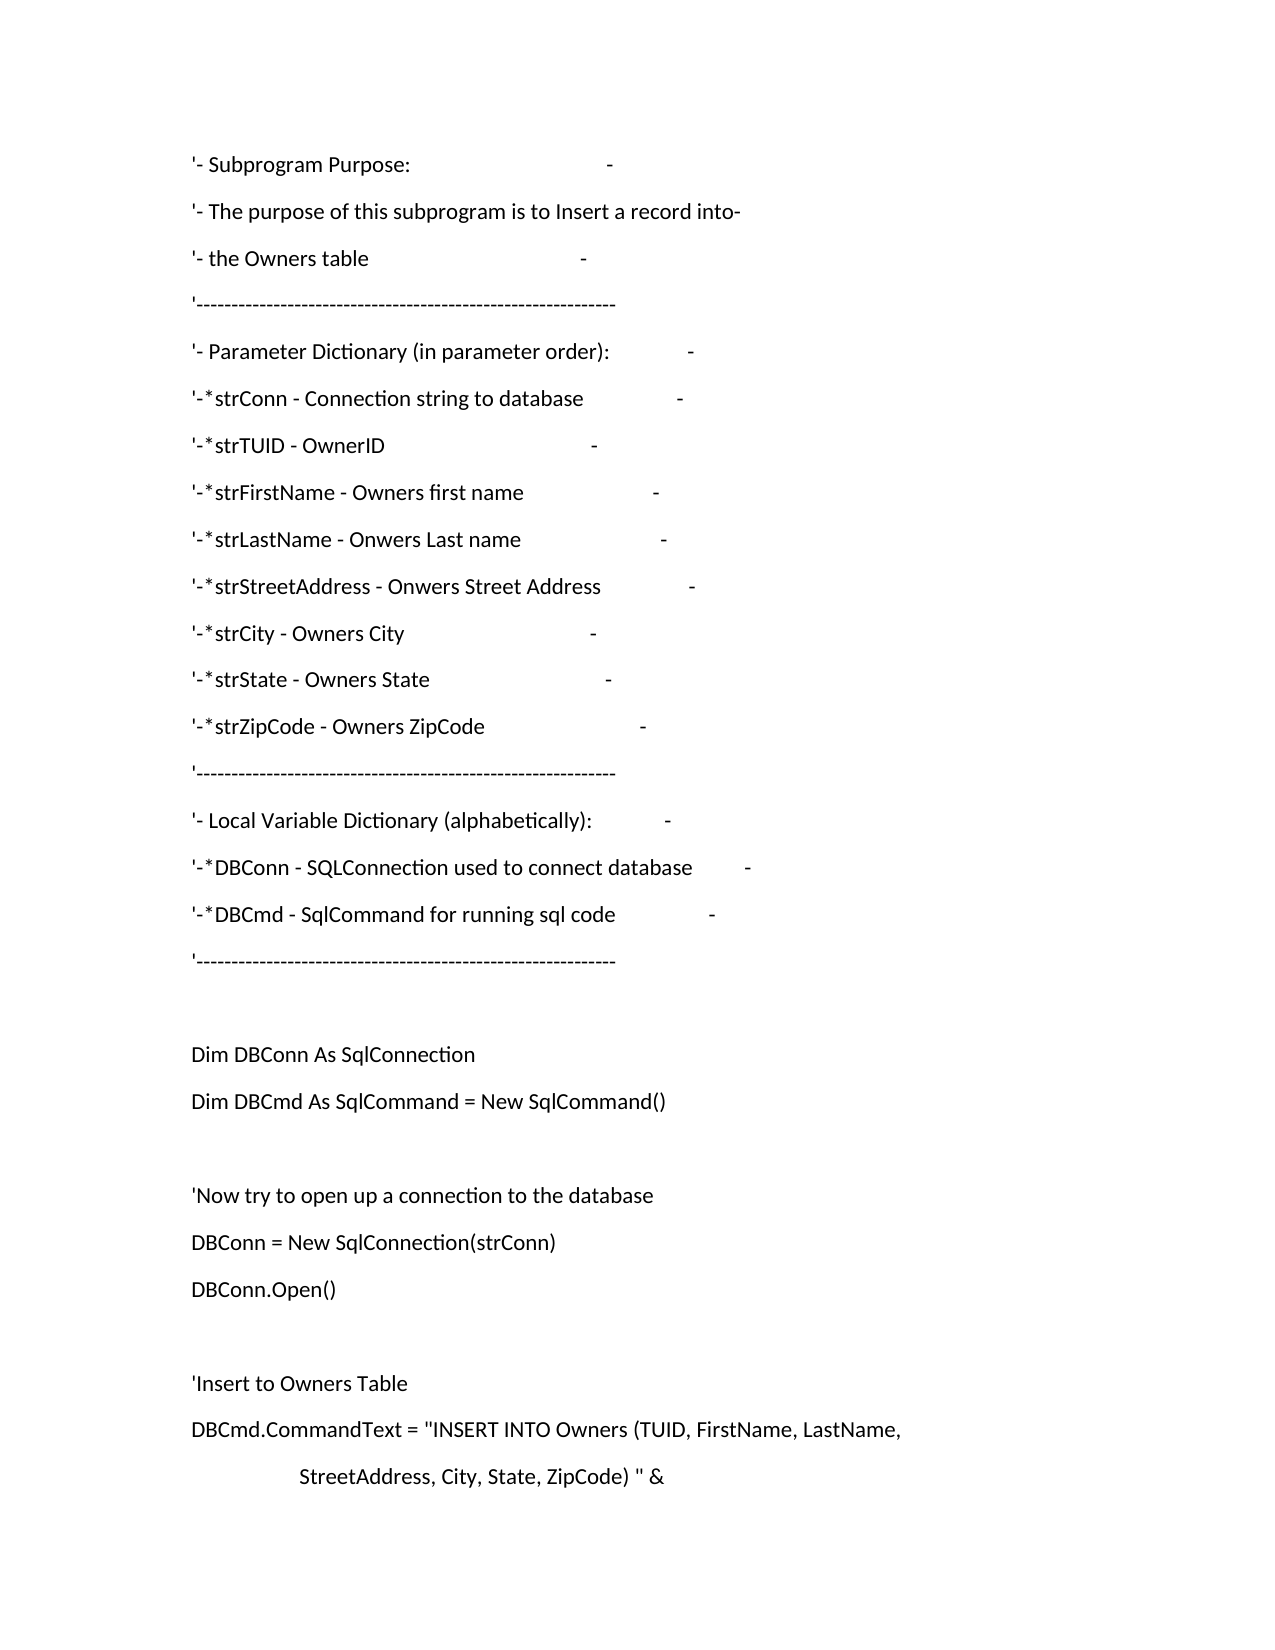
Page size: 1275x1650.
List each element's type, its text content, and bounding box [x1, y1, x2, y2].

text '------------------------------------------------------------ [150, 947, 1125, 975]
text DBConn.Open() [150, 1275, 1125, 1303]
text 'Now try to open up a connection to the database [150, 1181, 1125, 1209]
text '-*strCity - Owners City - [150, 619, 1125, 647]
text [150, 291, 1125, 319]
text DBCmd.CommandText = "INSERT INTO Owners (TUID, FirstName, LastName, [150, 1416, 1125, 1444]
text '-*strConn - Connection string to database - [150, 384, 1125, 412]
text StreetAddress, City, State, ZipCode) " & [150, 1462, 1125, 1491]
text '-*strState - Owners State - [150, 666, 1125, 694]
text '-*strFirstName - Owners first name - [150, 478, 1125, 506]
text '-*strStreetAddress - Onwers Street Address - [150, 572, 1125, 600]
text '- The purpose of this subprogram is to Insert a record into- [150, 197, 1125, 225]
text 'Insert to Owners Table [150, 1369, 1125, 1397]
text '-*strTUID - OwnerID - [150, 431, 1125, 459]
text '- Local Variable Dictionary (alphabetically): - [150, 806, 1125, 834]
text '-*strLastName - Onwers Last name - [150, 525, 1125, 553]
text DBConn = New SqlConnection(strConn) [150, 1228, 1125, 1256]
text '-*DBCmd - SqlCommand for running sql code - [150, 900, 1125, 928]
text '------------------------------------------------------------ [150, 759, 1125, 787]
text '-*DBConn - SQLConnection used to connect database - [150, 853, 1125, 881]
text Dim DBCmd As SqlCommand = New SqlCommand() [150, 1087, 1125, 1116]
text '- Subprogram Purpose: - [150, 150, 1125, 178]
text '-*strZipCode - Owners ZipCode - [150, 712, 1125, 741]
text Dim DBConn As SqlConnection [150, 1041, 1125, 1069]
text '- Parameter Dictionary (in parameter order): - [150, 337, 1125, 366]
text '- the Owners table - [150, 244, 1125, 272]
